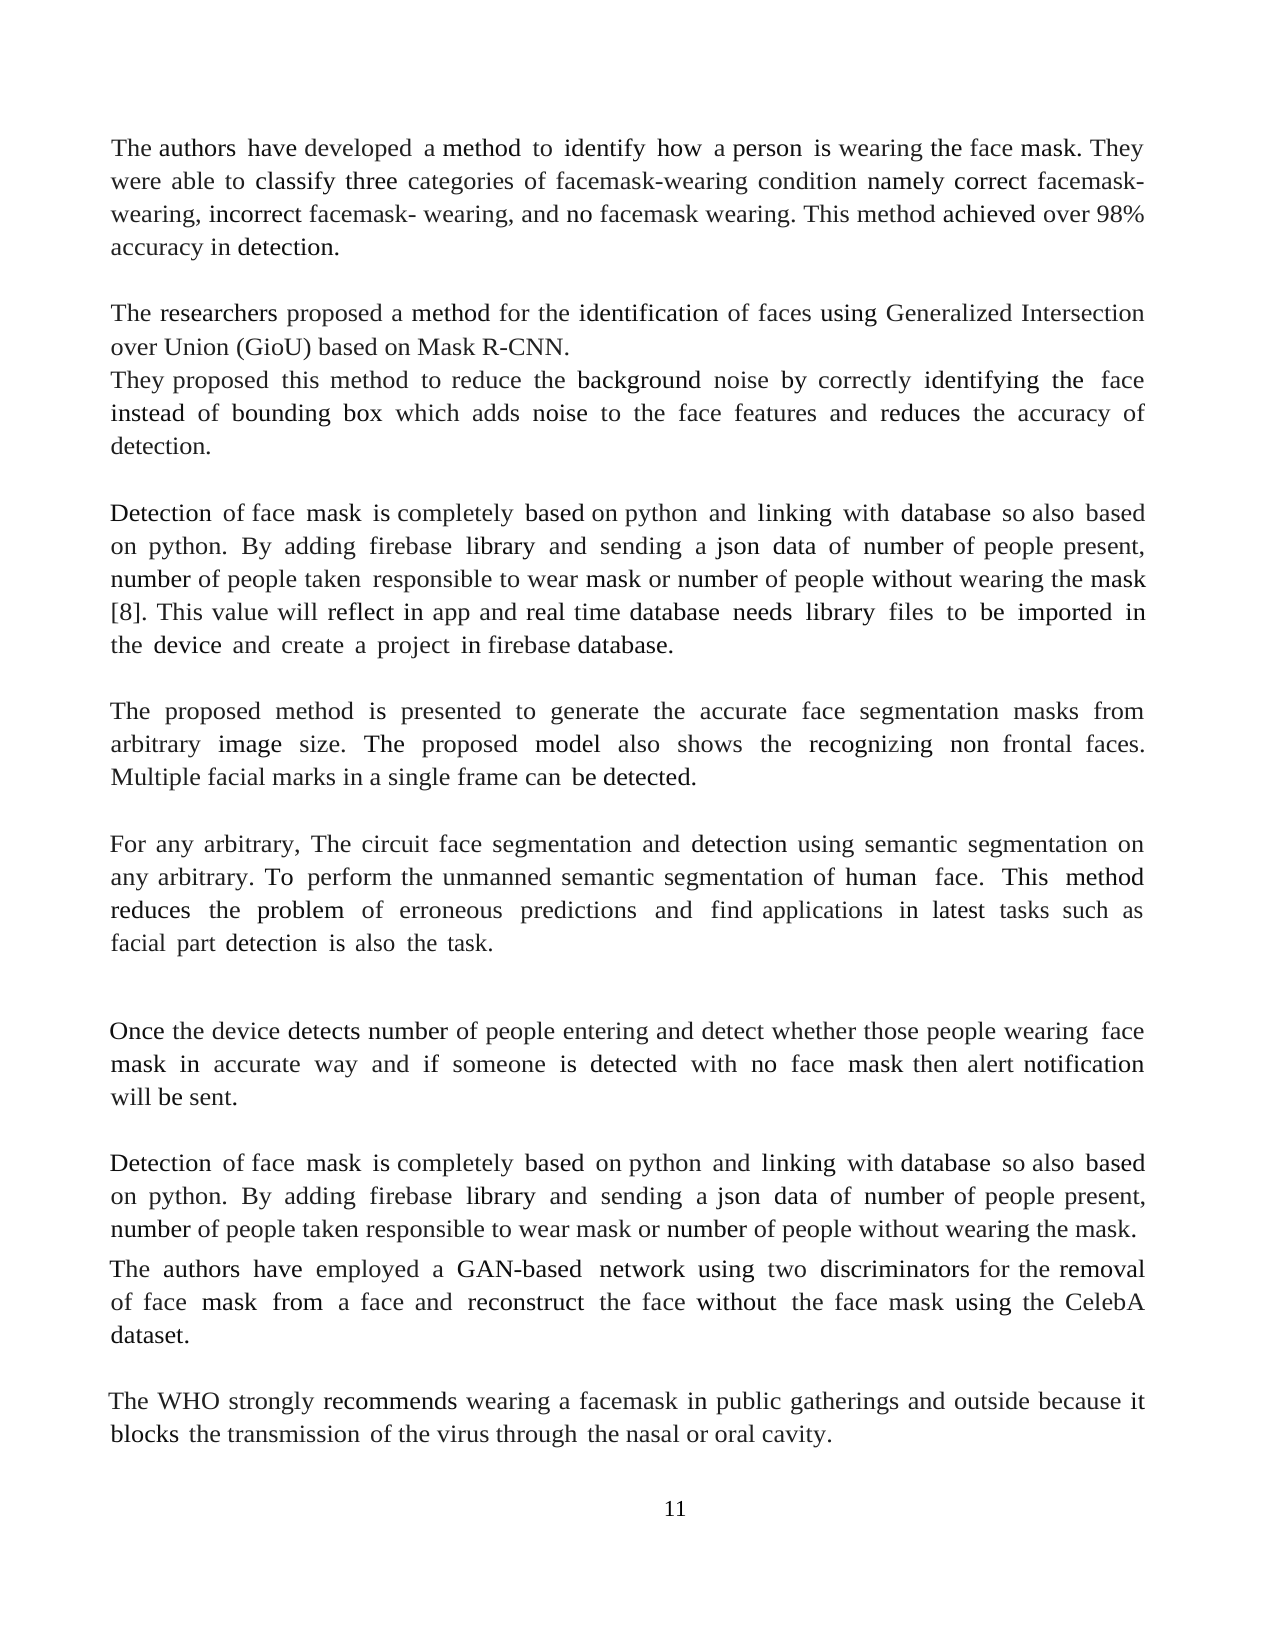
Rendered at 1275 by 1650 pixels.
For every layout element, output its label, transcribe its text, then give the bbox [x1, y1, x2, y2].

text The proposed method is presented to generate the accurate face segmentation masks from arbitrary image size. The proposed model also shows the recognizing non­ frontal faces. Multiple facial marks in a single frame can be detected. [109, 696, 1146, 791]
text The researchers proposed a method for the identification of faces using Generalized Intersection over Union (GioU) based on Mask R-CNN. [110, 298, 1145, 360]
text The WHO strongly recommends wearing a facemask in public gatherings and outside because it blocks the transmission of the virus through the nasal or oral cavity. [108, 1386, 1145, 1448]
text Detection of face mask is completely based on python and linking with database so also based on python. By adding firebase library and sending a json data of number of people present, number of people taken responsible to wear mask or number of people without wearing the mask [8]. This value will reflect in app and real time database needs library files to be imported in the device and create a project in firebase database. [109, 498, 1146, 659]
text They proposed this method to reduce the background noise by correctly identifying the face instead of bounding box which adds noise to the face features and reduces the accuracy of detection. [110, 365, 1145, 459]
text For any arbitrary, The circuit face segmentation and detection using semantic segmentation on any arbitrary. To perform the unmanned semantic segmentation of human face. This method reduces the problem of erroneous predictions and find applications in latest tasks such as facial part detection is also the task. [109, 829, 1144, 957]
text The authors have employed a GAN-based network using two discriminators for the removal of face mask from a face and reconstruct the face without the face mask using the CelebA dataset. [109, 1254, 1146, 1349]
text Detection of face mask is completely based on python and linking with database so also based on python. By adding firebase library and sending a json data of number of people present, number of people taken responsible to wear mask or number of people without wearing the mask. [109, 1148, 1146, 1243]
text The authors have developed a method to identify how a person is wearing the face mask. They were able to classify three categories of facemask-wearing condition namely correct facemask-wearing, incorrect facemask- wearing, and no facemask­ wearing. This method achieved over 98% accuracy in detection. [110, 133, 1145, 261]
text Once the device detects number of people entering and detect whether those people wearing face mask in accurate way and if someone is detected with no face mask then alert notification will be sent. [109, 1016, 1144, 1111]
